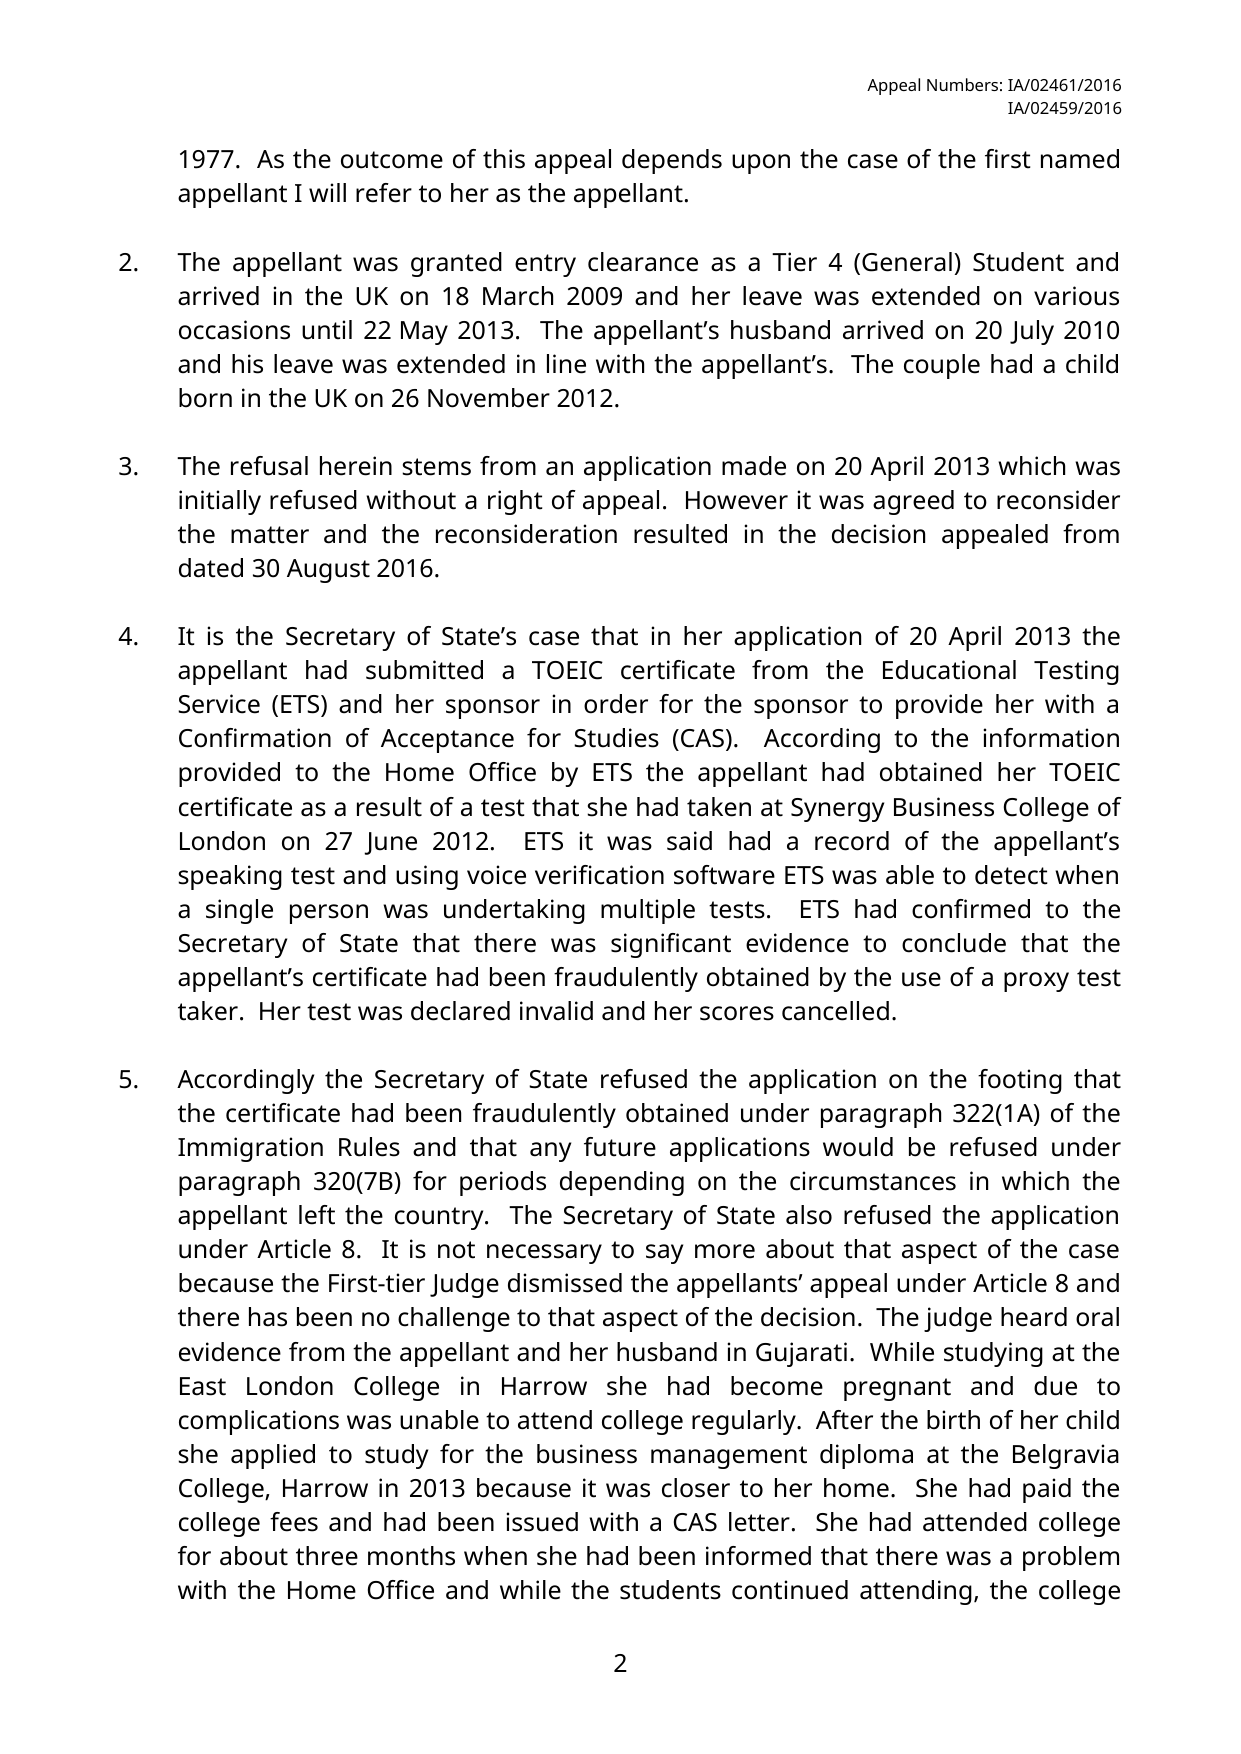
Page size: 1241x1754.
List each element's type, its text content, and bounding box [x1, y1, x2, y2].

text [118, 142, 1122, 210]
text 4. It is the Secretary of State’s case that in her application of 20 April 2013 the appellant had submitted a TOEIC certificate from the Educational Testing Service (ETS) and her sponsor in order for the sponsor to provide her with a Confirmation of Acceptance for Studies (CAS). According to the information provided to the Home Office by ETS the appellant had obtained her TOEIC certificate as a result of a test that she had taken at Synergy Business College of London on 27 June 2012. ETS it was said had a record of the appellant’s speaking test and using voice verification software ETS was able to detect when a single person was undertaking multiple tests. ETS had confirmed to the Secretary of State that there was significant evidence to conclude that the appellant’s certificate had been fraudulently obtained by the use of a proxy test taker. Her test was declared invalid and her scores cancelled. [118, 619, 1122, 1028]
text 3. The refusal herein stems from an application made on 20 April 2013 which was initially refused without a right of appeal. However it was agreed to reconsider the matter and the reconsideration resulted in the decision appealed from dated 30 August 2016. [118, 448, 1122, 585]
text 2. The appellant was granted entry clearance as a Tier 4 (General) Student and arrived in the UK on 18 March 2009 and her leave was extended on various occasions until 22 May 2013. The appellant’s husband arrived on 20 July 2010 and his leave was extended in line with the appellant’s. The couple had a child born in the UK on 26 November 2012. [118, 244, 1122, 414]
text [118, 1062, 1122, 1607]
